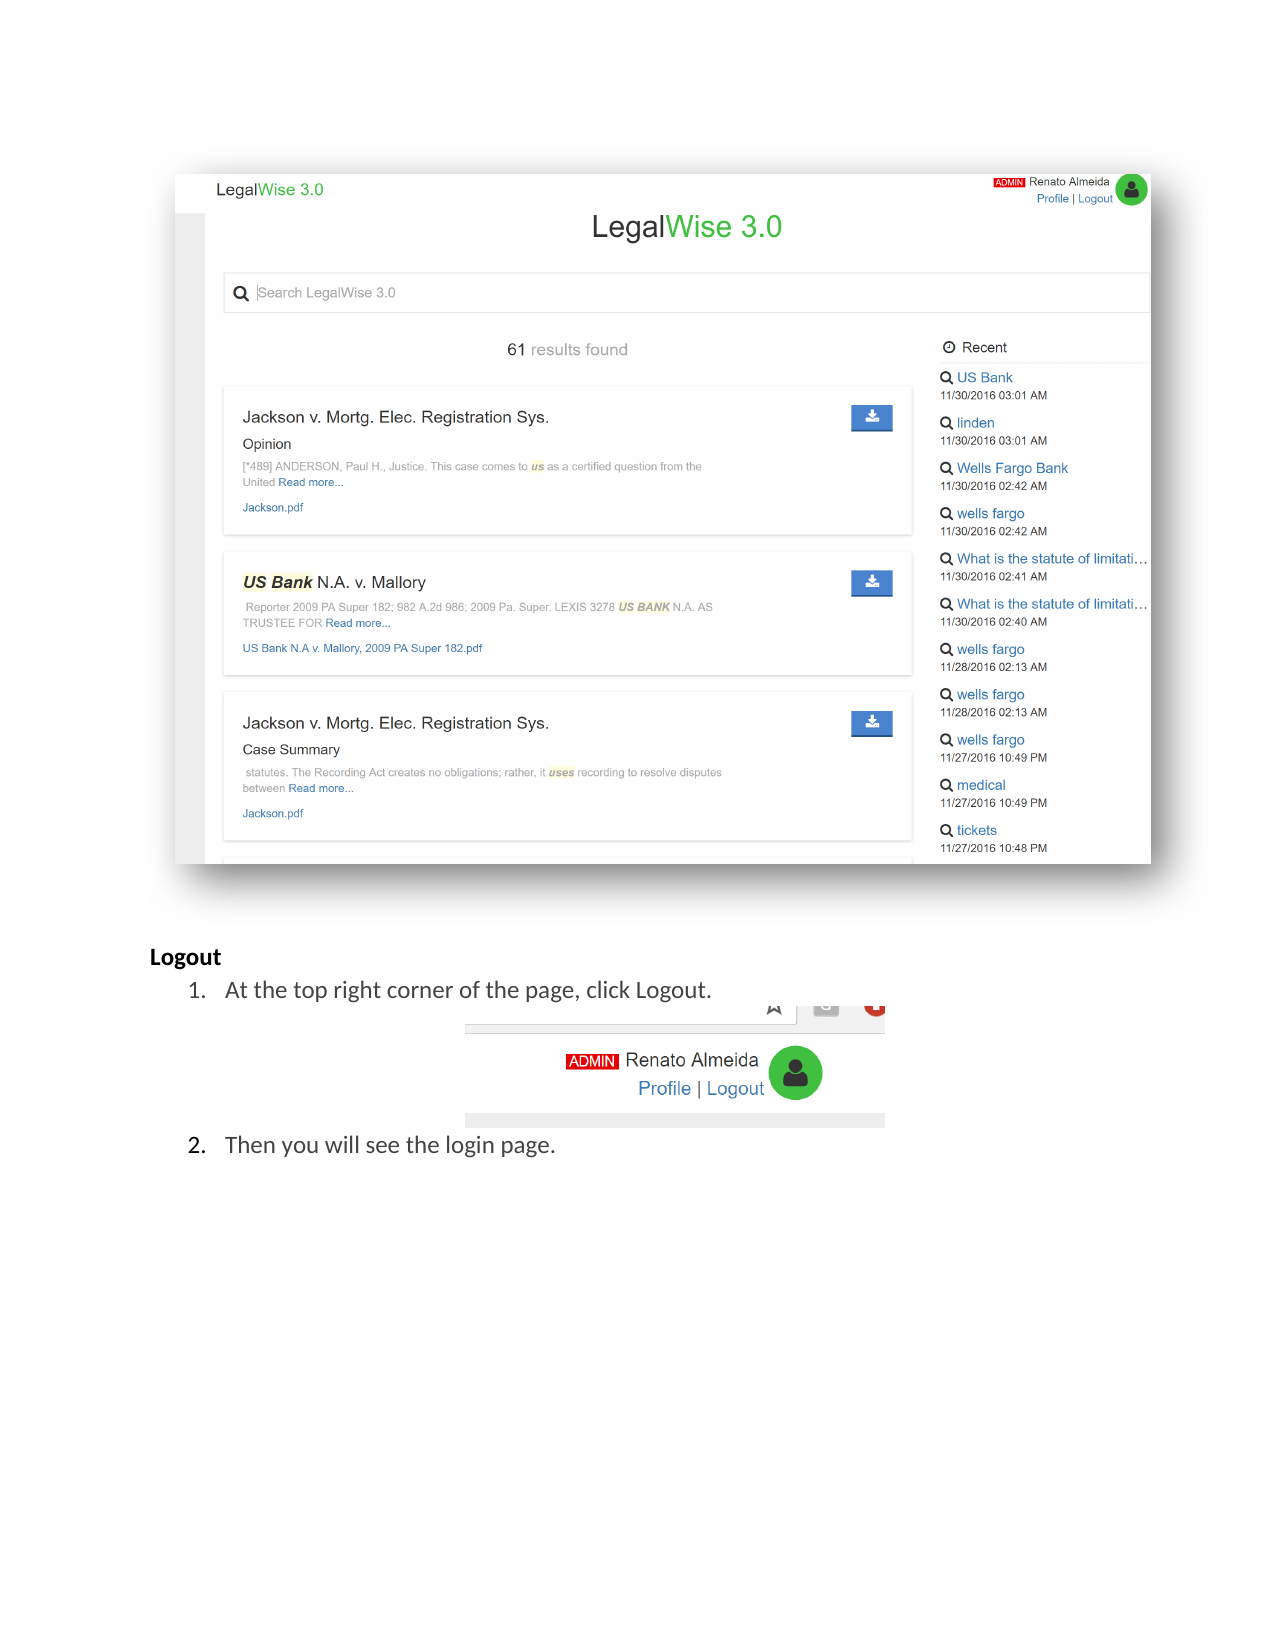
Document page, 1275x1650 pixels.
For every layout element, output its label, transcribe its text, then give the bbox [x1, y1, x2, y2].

subtitle Logout [150, 941, 1125, 971]
picture [175, 174, 1151, 864]
list At the top right corner of the page, click Logout. [187, 974, 1125, 1004]
list Then you will see the login page. [187, 1129, 1125, 1160]
picture [465, 1006, 885, 1128]
